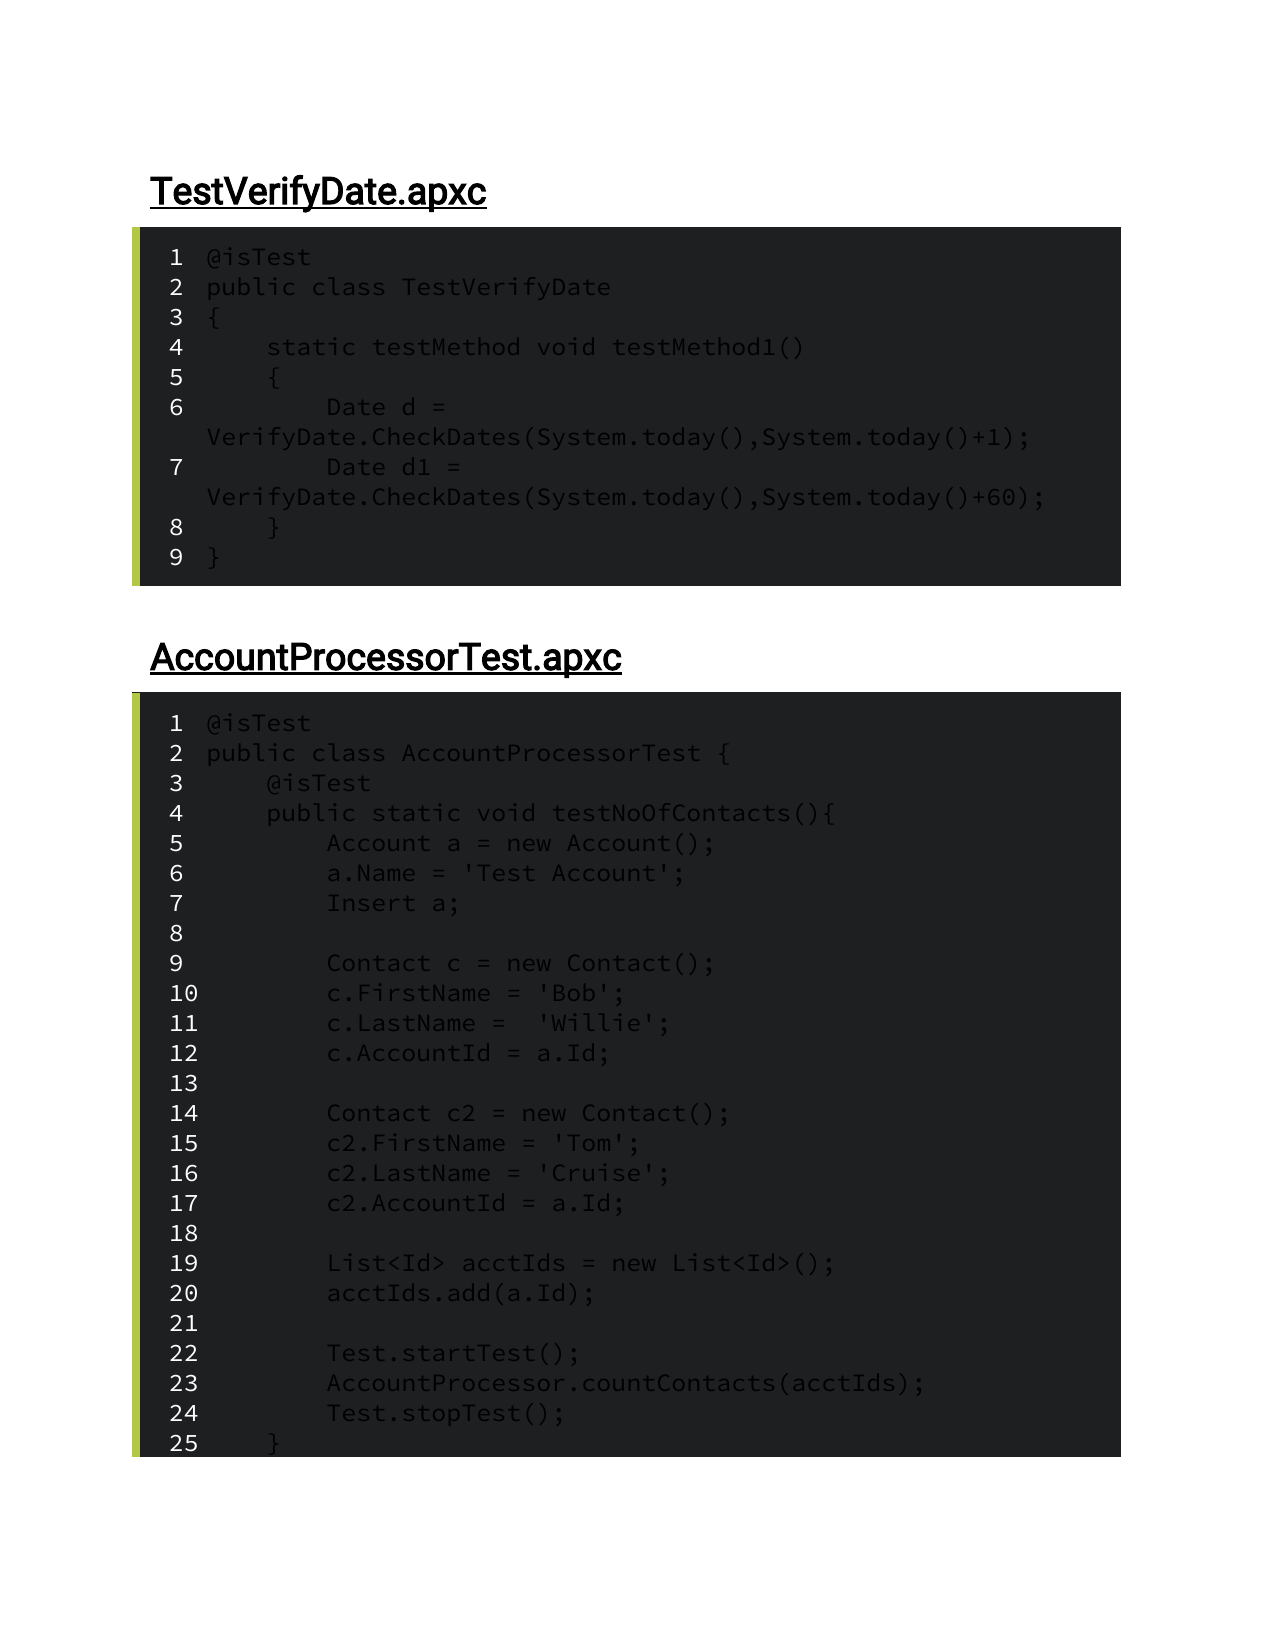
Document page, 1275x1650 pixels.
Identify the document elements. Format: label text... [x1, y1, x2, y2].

list @isTest [140, 767, 1121, 797]
list Insert a; [140, 887, 1121, 917]
list } [140, 511, 1121, 541]
list @isTest [132, 692, 1121, 737]
list @isTest [140, 227, 1121, 271]
list Contact c = new Contact(); [140, 947, 1121, 977]
list a.Name = 'Test Account'; [140, 857, 1121, 887]
subtitle AccountProcessorTest.apxc [150, 646, 1125, 676]
list public class TestVerifyDate [140, 271, 1121, 301]
list c.FirstName = 'Bob'; [140, 977, 1121, 1007]
list public static void testNoOfContacts(){ [140, 797, 1121, 827]
list c2.FirstName = 'Tom'; [140, 1127, 1121, 1157]
list Test.startTest(); [140, 1337, 1121, 1367]
list Test.stopTest(); [140, 1397, 1121, 1427]
subtitle TestVerifyDate.apxc [150, 180, 308, 207]
list c2.LastName = 'Cruise'; [140, 1157, 1121, 1187]
list } [140, 541, 1121, 586]
list List<Id> acctIds = new List<Id>(); [140, 1247, 1121, 1277]
list { [140, 301, 1121, 331]
list AccountProcessor.countContacts(acctIds); [140, 1367, 1121, 1397]
list acctIds.add(a.Id); [140, 1277, 1121, 1307]
list static testMethod void testMethod1() [140, 331, 1121, 361]
list c.LastName = 'Willie'; [140, 1007, 1121, 1037]
list Contact c2 = new Contact(); [140, 1097, 1121, 1127]
list Date d1 = VerifyDate.CheckDates(System.today(),System.today()+60); [140, 451, 1121, 511]
list c.AccountId = a.Id; [140, 1037, 1121, 1067]
list public class AccountProcessorTest { [140, 737, 1121, 767]
subtitle TestVerifyDate.apxc [298, 180, 1125, 210]
list Date d = VerifyDate.CheckDates(System.today(),System.today()+1); [140, 391, 1121, 451]
list c2.AccountId = a.Id; [140, 1187, 1121, 1217]
list } [140, 1427, 1121, 1457]
list { [140, 361, 1121, 391]
list Account a = new Account(); [140, 827, 1121, 857]
